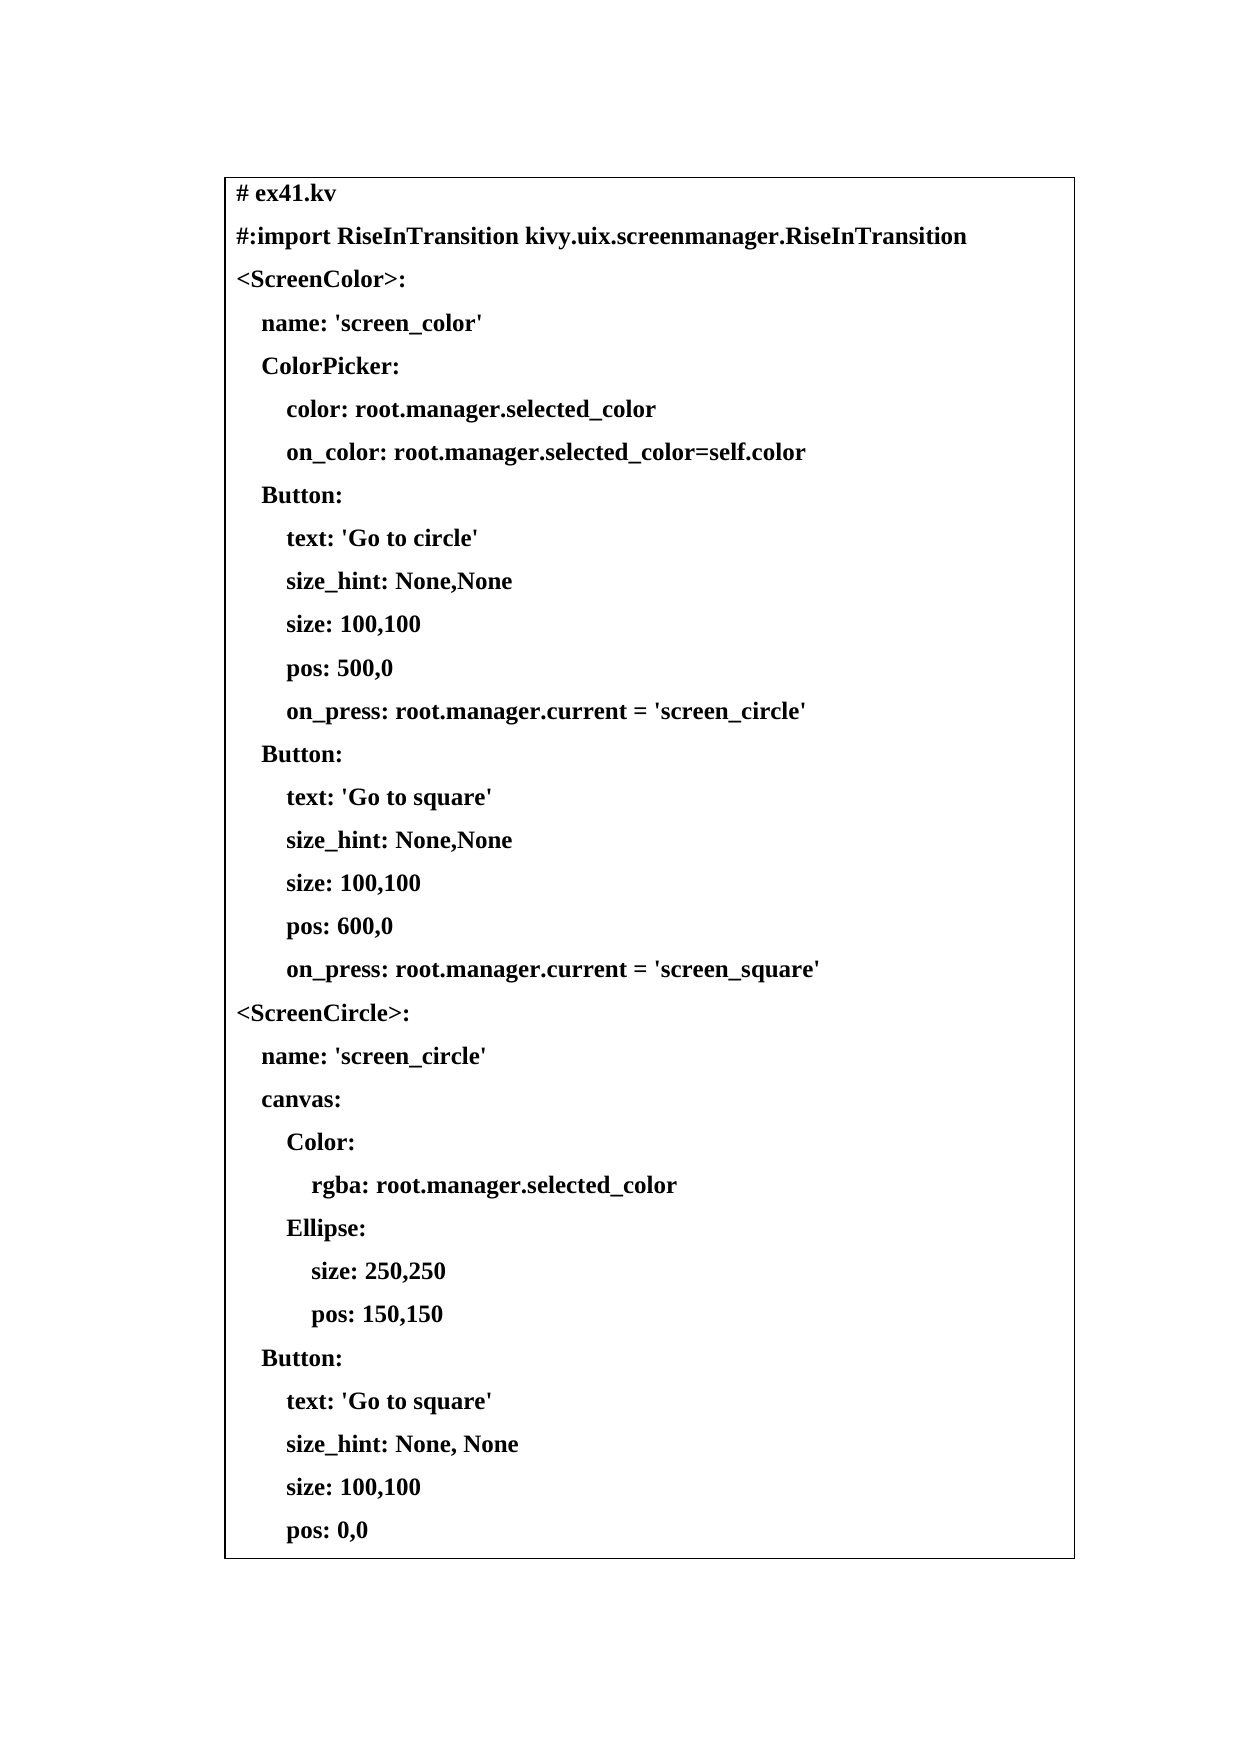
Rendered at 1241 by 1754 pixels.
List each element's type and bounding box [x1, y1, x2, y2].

table_header [226, 178, 1074, 1558]
